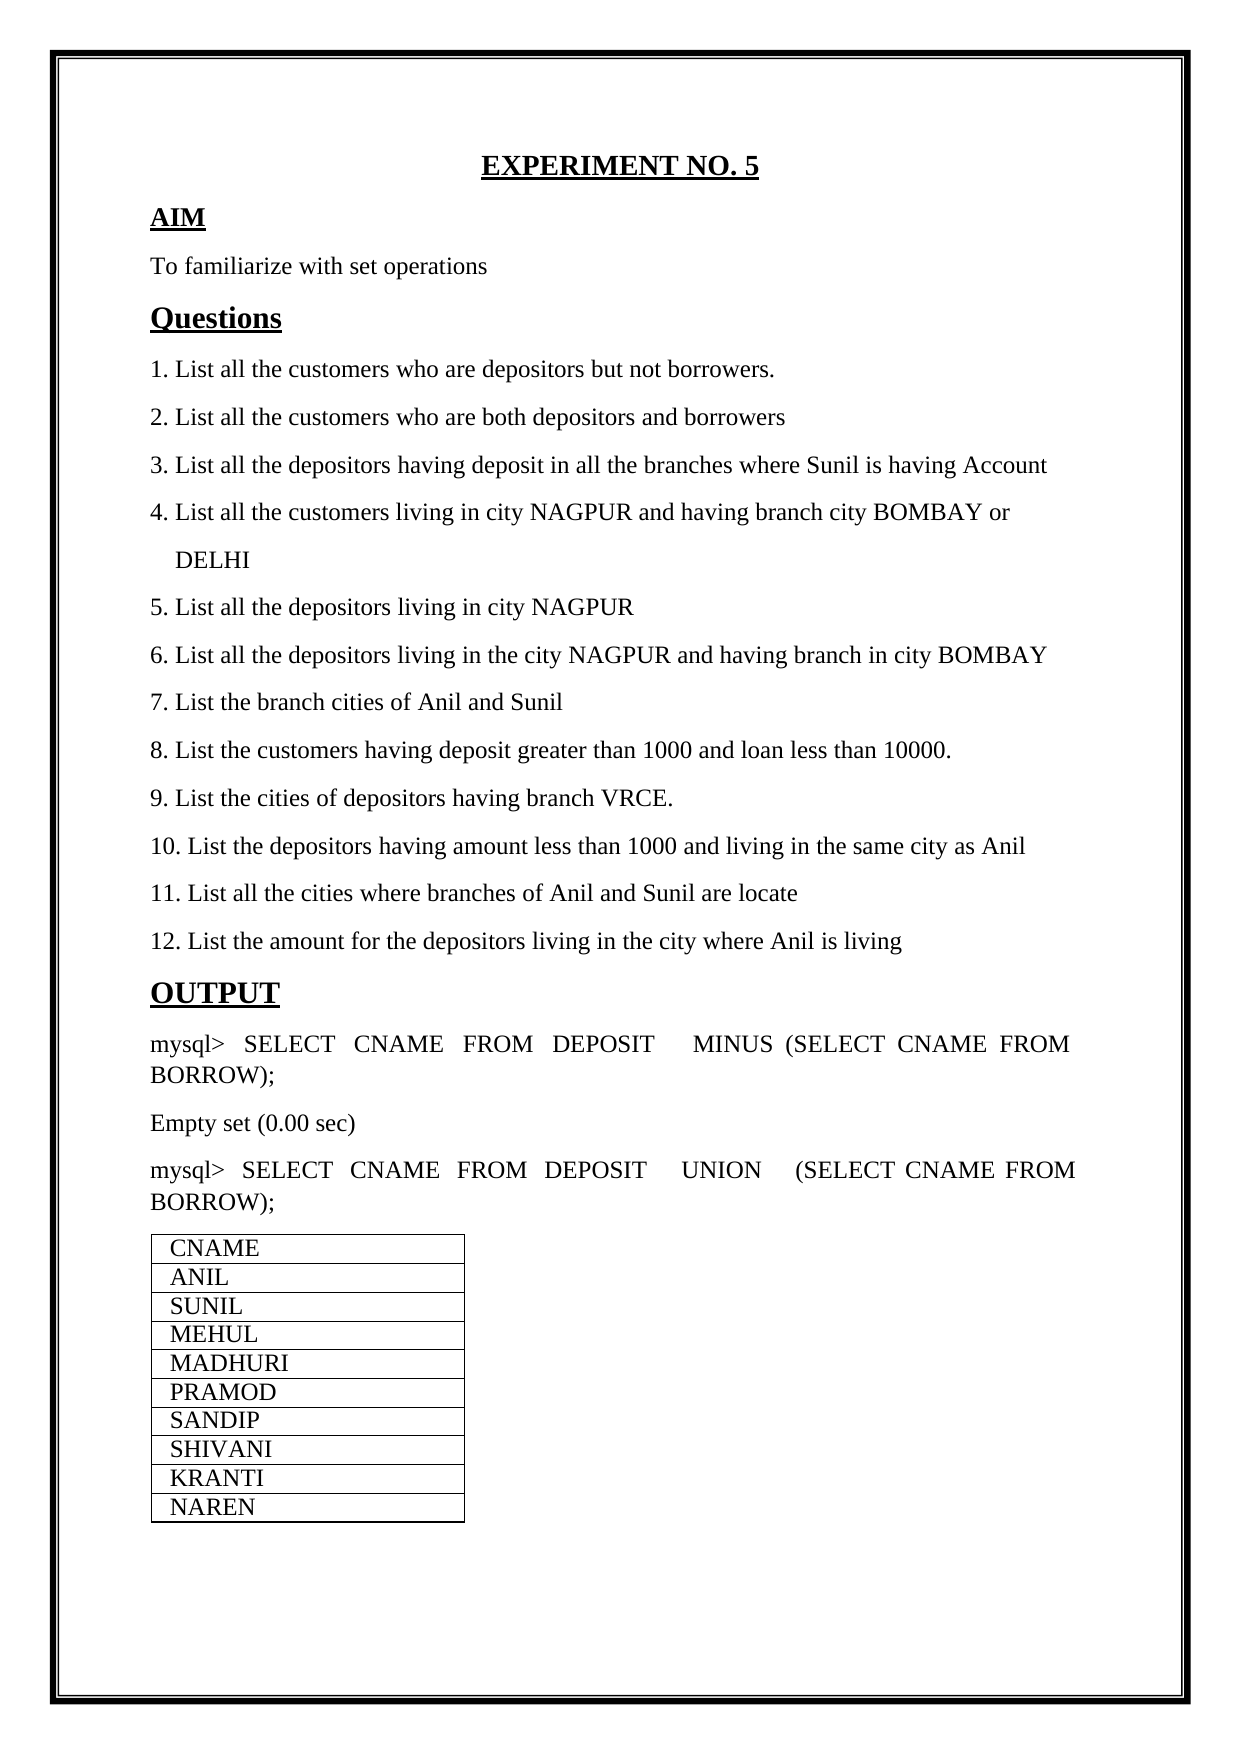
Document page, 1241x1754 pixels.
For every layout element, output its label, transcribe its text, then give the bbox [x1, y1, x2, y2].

table_cell SUNIL [152, 1293, 464, 1321]
table_cell SHIVANI [152, 1436, 464, 1464]
list List the branch cities of Anil and Sunil [150, 687, 1153, 716]
list List the depositors having amount less than 1000 and living in the same city as Anil [150, 831, 1153, 859]
table_cell MEHUL [152, 1322, 464, 1349]
list List the customers having deposit greater than 1000 and loan less than 10000. [150, 735, 1153, 764]
list List all the depositors living in the city NAGPUR and having branch in city BOMBAY [150, 640, 1153, 669]
list List all the cities where branches of Anil and Sunil are locate [150, 878, 1153, 907]
subtitle Questions [150, 299, 1153, 335]
subtitle AIM [150, 201, 1153, 232]
text To familiarize with set operations [150, 251, 1153, 280]
list List the cities of depositors having branch VRCE. [150, 783, 1153, 812]
text mysql> SELECT CNAME FROM DEPOSIT MINUS (SELECT CNAME FROM BORROW); [150, 1029, 1090, 1089]
table_cell NAREN [152, 1494, 464, 1521]
text mysql> SELECT CNAME FROM DEPOSIT UNION (SELECT CNAME FROM BORROW); [150, 1156, 1090, 1215]
subtitle OUTPUT [150, 974, 1153, 1010]
table_header CNAME [152, 1235, 464, 1263]
table_cell ANIL [152, 1264, 464, 1292]
subtitle EXPERIMENT NO. 5 [479, 148, 761, 182]
table_cell MADHURI [152, 1350, 464, 1378]
table_cell SANDIP [152, 1408, 464, 1435]
list List the amount for the depositors living in the city where Anil is living [150, 926, 1153, 955]
table_cell PRAMOD [152, 1379, 464, 1407]
list List all the depositors living in city NAGPUR [150, 592, 1153, 621]
list List all the customers who are both depositors and borrowers [150, 402, 1153, 431]
text Empty set (0.00 sec) [150, 1108, 1153, 1137]
table_cell KRANTI [152, 1465, 464, 1493]
list List all the customers living in city NAGPUR and having branch city BOMBAY or DELHI [150, 497, 1010, 573]
list List all the depositors having deposit in all the branches where Sunil is having Account [150, 450, 1153, 478]
list List all the customers who are depositors but not borrowers. [150, 354, 1153, 383]
